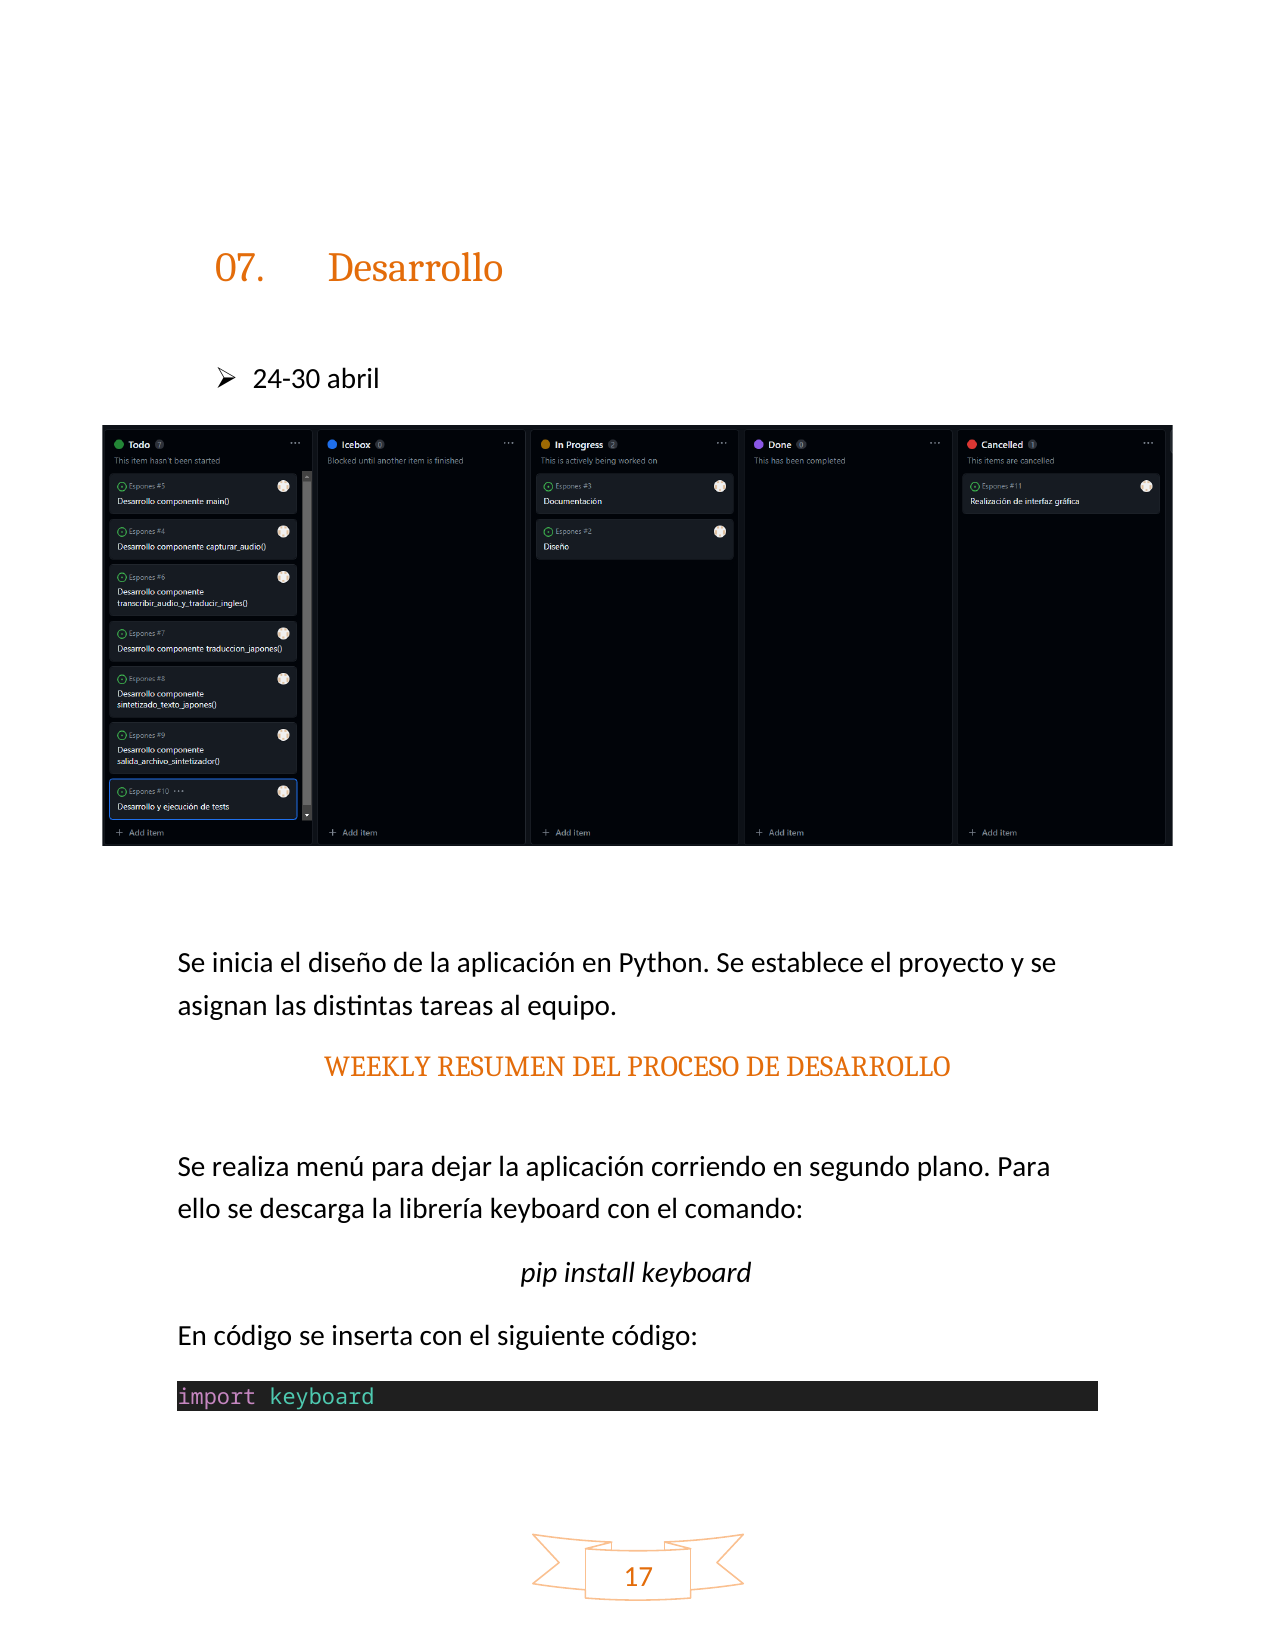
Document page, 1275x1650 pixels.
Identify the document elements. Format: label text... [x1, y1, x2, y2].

text import keyboard [177, 1381, 1098, 1411]
list 24-30 abril [215, 360, 1098, 396]
text Se realiza menú para dejar la aplicación corriendo en segundo plano. Para ello se descarga la librería keyboard con el comando: [177, 1148, 1098, 1226]
subtitle WEEKLY RESUMEN DEL PROCESO DE DESARROLLO [177, 1051, 1098, 1084]
picture [102, 425, 1173, 846]
text En código se inserta con el siguiente código: [177, 1317, 1098, 1353]
subtitle Desarrollo [215, 244, 1098, 292]
text pip install keyboard [177, 1254, 1098, 1289]
text Se inicia el diseño de la aplicación en Python. Se establece el proyecto y se asignan las distintas tareas al equipo. [177, 944, 1098, 1023]
